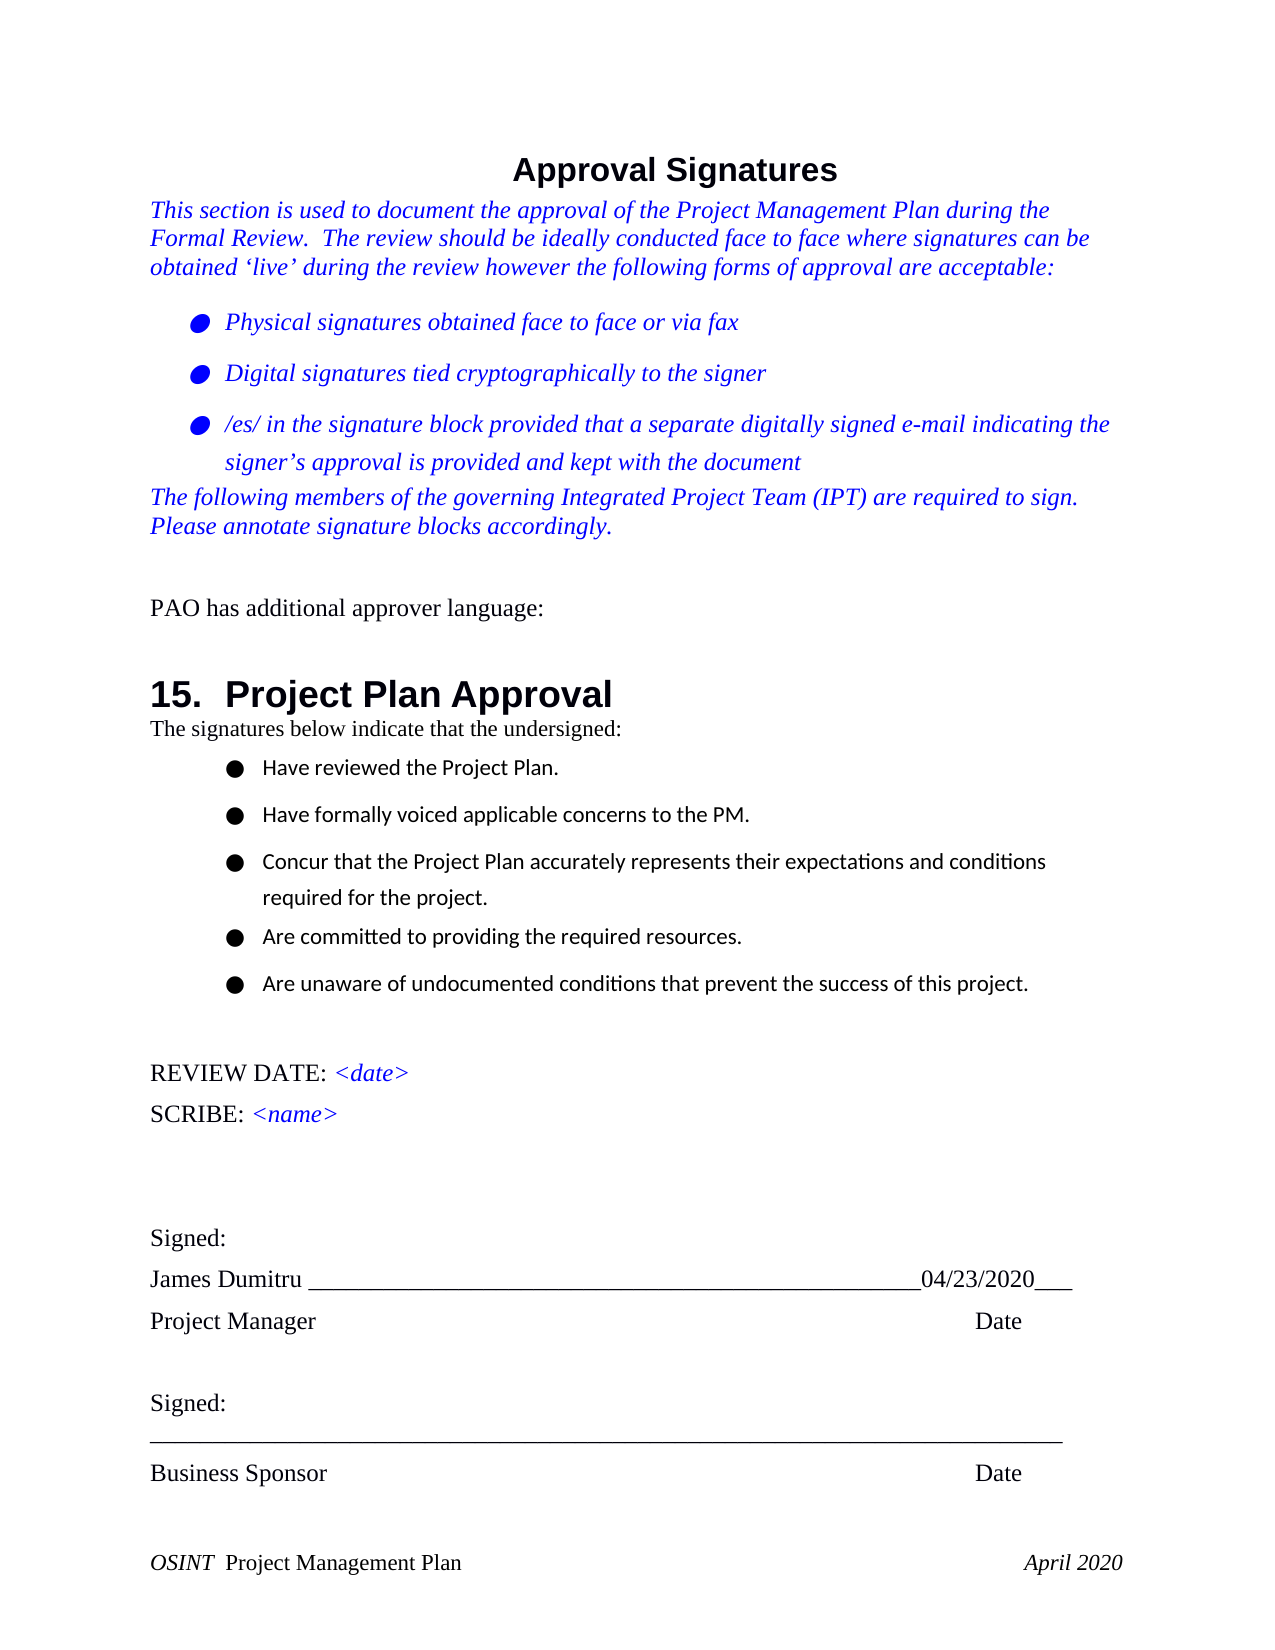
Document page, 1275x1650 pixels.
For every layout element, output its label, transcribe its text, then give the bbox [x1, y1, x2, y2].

text This section is used to document the approval of the Project Management Plan during the Formal Review. The review should be ideally conducted face to face where signatures can be obtained ‘live’ during the review however the following forms of approval are acceptable: [150, 195, 1125, 281]
list Concur that the Project Plan accurately represents their expectations and conditions required for the project. [225, 836, 1125, 911]
text PAO has additional approver language: [150, 593, 1125, 622]
text Approval Signatures [225, 150, 1125, 188]
subtitle Project Plan Approval [150, 672, 1125, 715]
text James Dumitru _________________________________________________04/23/2020___ [150, 1264, 1125, 1293]
text Project Manager Date [150, 1306, 1125, 1334]
text Business Sponsor Date [150, 1458, 1125, 1487]
list Are committed to providing the required resources. [225, 911, 1125, 958]
text Signed: [150, 1223, 1125, 1252]
list Digital signatures tied cryptographically to the signer [187, 345, 1125, 396]
list Have reviewed the Project Plan. [225, 742, 1125, 789]
list /es/ in the signature block provided that a separate digitally signed e-mail indicating the signer’s approval is provided and kept with the document [187, 396, 1125, 476]
text The following members of the governing Integrated Project Team (IPT) are required to sign. Please annotate signature blocks accordingly. [150, 482, 1125, 540]
list Have formally voiced applicable concerns to the PM. [225, 789, 1125, 836]
list Physical signatures obtained face to face or via fax [187, 293, 1125, 345]
text REVIEW DATE: <date> [150, 1058, 1125, 1087]
text SCRIBE: <name> [150, 1099, 1125, 1128]
list Are unaware of undocumented conditions that prevent the success of this project. [225, 958, 1125, 1004]
text Signed: _________________________________________________________________________ [150, 1388, 1125, 1446]
text The signatures below indicate that the undersigned: [150, 715, 1125, 742]
